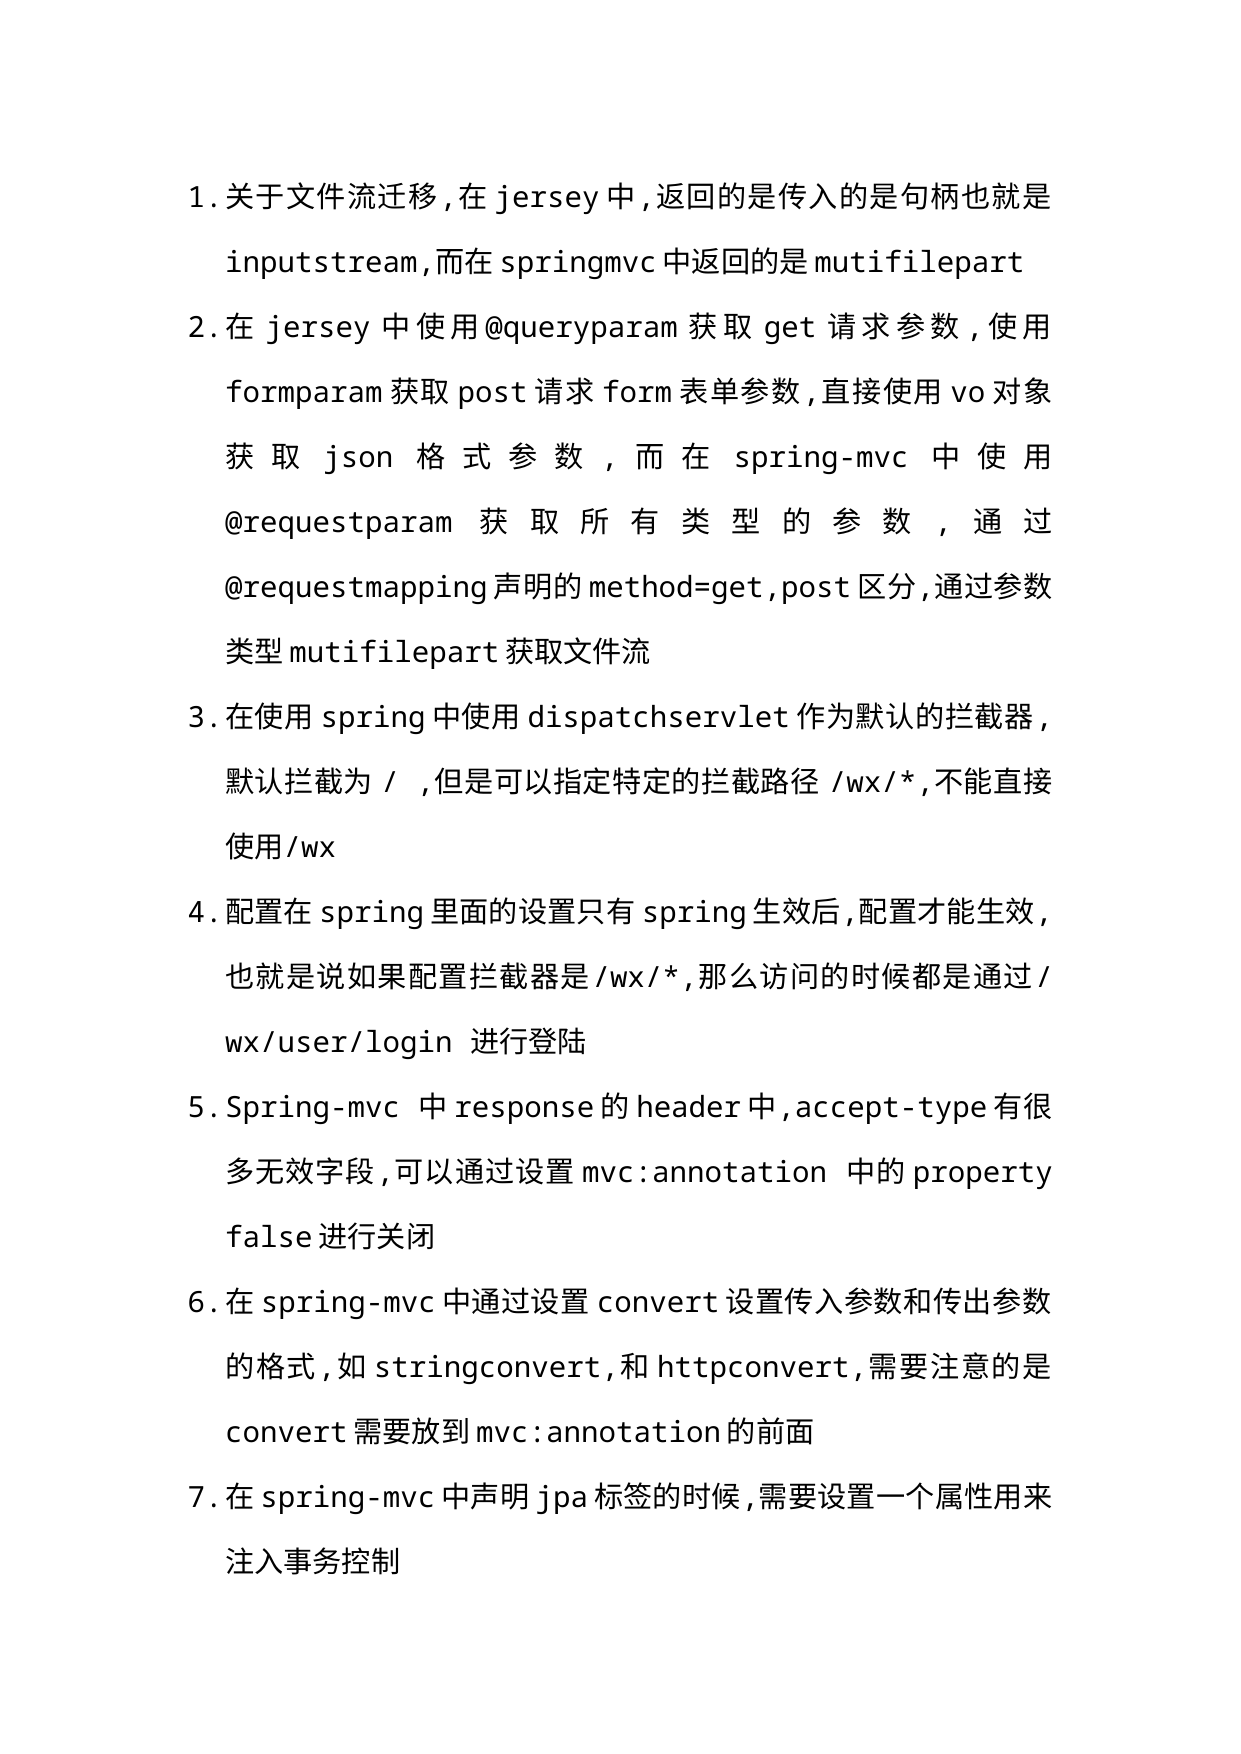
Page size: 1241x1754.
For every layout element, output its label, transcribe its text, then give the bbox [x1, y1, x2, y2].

list 配置在spring里面的设置只有spring生效后,配置才能生效,也就是说如果配置拦截器是/wx/*,那么访问的时候都是通过/wx/user/login 进行登陆 [187, 877, 1053, 1072]
list Spring-mvc 中response的header中,accept-type有很多无效字段,可以通过设置mvc:annotation 中的property false进行关闭 [187, 1072, 1053, 1267]
list 在使用spring中使用dispatchservlet作为默认的拦截器,默认拦截为 / ,但是可以指定特定的拦截路径 /wx/*,不能直接使用/wx [187, 682, 1053, 877]
list 在spring-mvc中通过设置convert设置传入参数和传出参数的格式,如stringconvert,和httpconvert,需要注意的是convert需要放到mvc:annotation的前面 [187, 1267, 1053, 1462]
list 关于文件流迁移,在jersey中,返回的是传入的是句柄也就是inputstream,而在springmvc中返回的是mutifilepart [187, 162, 1053, 292]
list 在jersey中使用@queryparam获取get请求参数,使用formparam获取post请求form表单参数,直接使用vo对象获取json格式参数,而在spring-mvc中使用@requestparam获取所有类型的参数,通过@requestmapping声明的method=get,post区分,通过参数类型mutifilepart获取文件流 [187, 292, 1053, 682]
list 在spring-mvc中声明jpa标签的时候,需要设置一个属性用来注入事务控制 [187, 1462, 1053, 1592]
